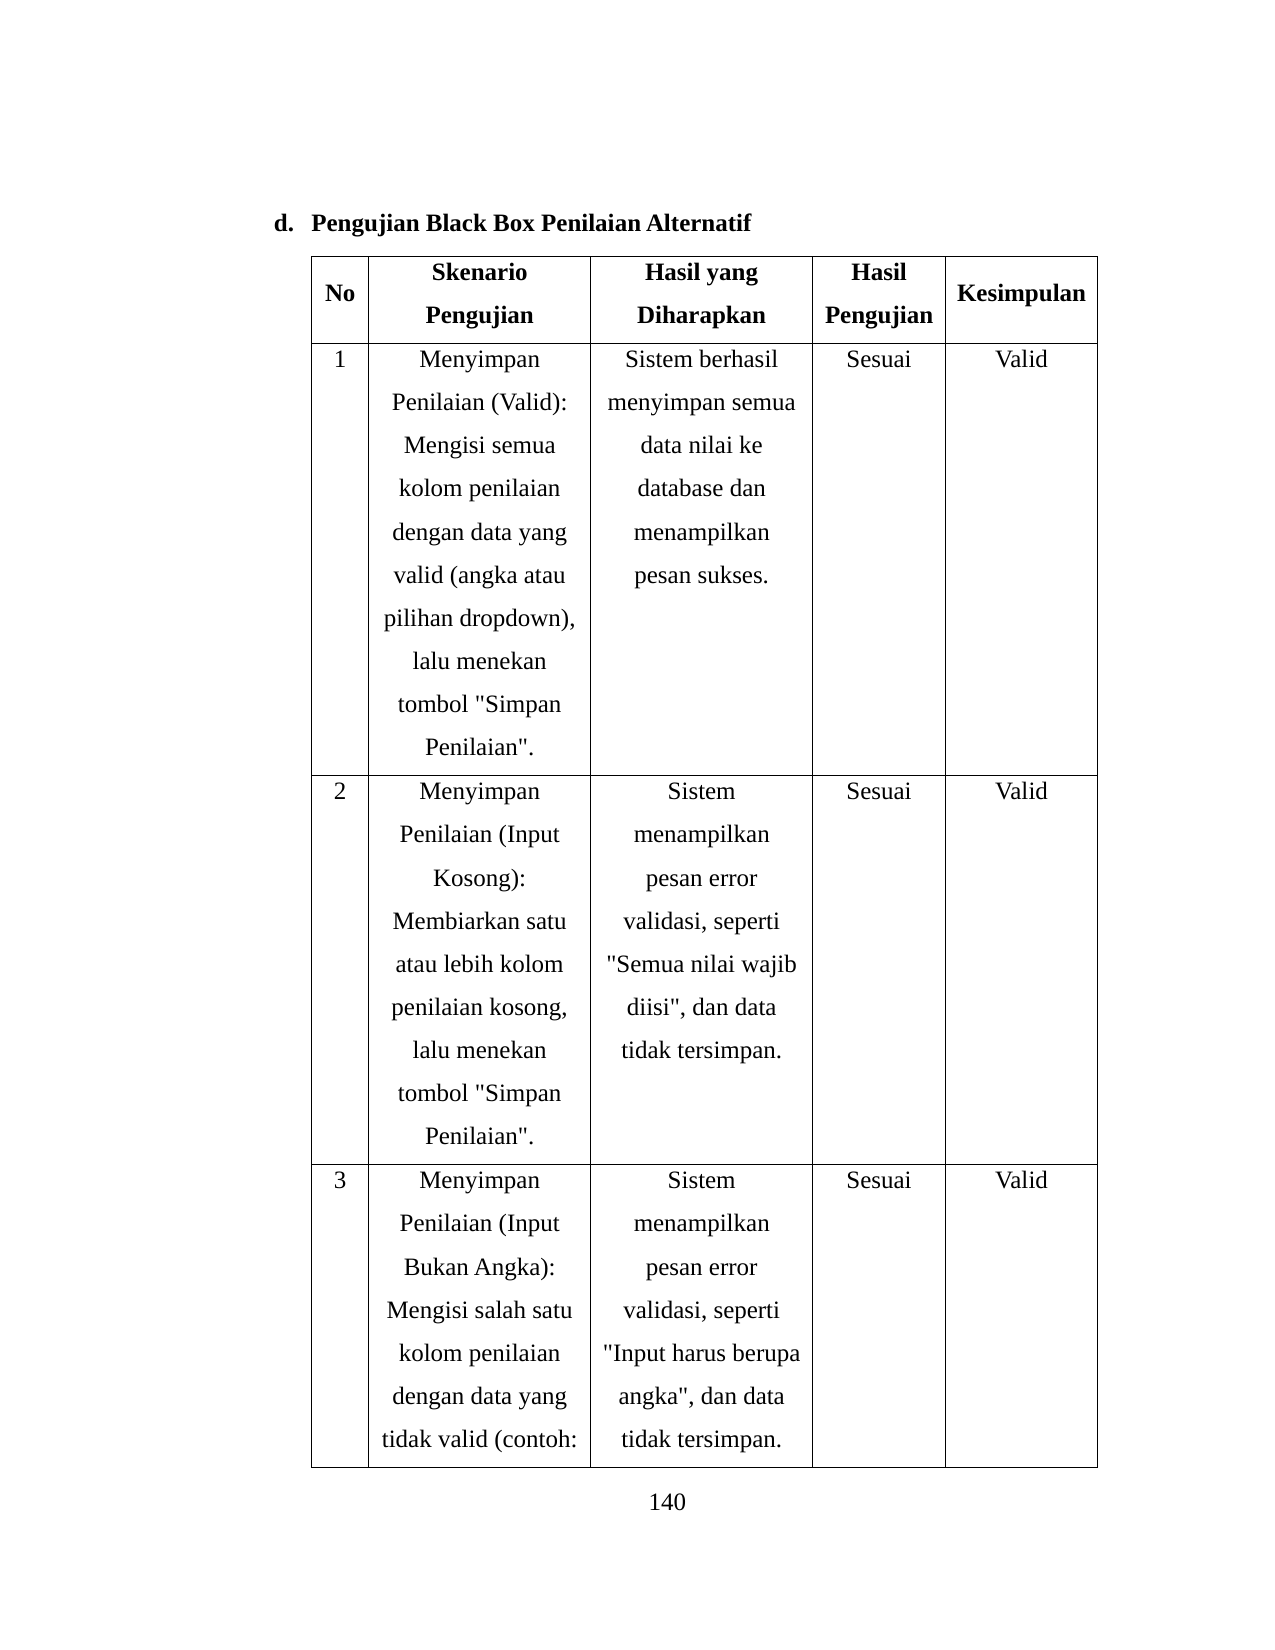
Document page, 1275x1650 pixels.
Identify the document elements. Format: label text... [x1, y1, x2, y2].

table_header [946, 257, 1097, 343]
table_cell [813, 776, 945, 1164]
list Pengujian Black Box Penilaian Alternatif [274, 208, 1098, 237]
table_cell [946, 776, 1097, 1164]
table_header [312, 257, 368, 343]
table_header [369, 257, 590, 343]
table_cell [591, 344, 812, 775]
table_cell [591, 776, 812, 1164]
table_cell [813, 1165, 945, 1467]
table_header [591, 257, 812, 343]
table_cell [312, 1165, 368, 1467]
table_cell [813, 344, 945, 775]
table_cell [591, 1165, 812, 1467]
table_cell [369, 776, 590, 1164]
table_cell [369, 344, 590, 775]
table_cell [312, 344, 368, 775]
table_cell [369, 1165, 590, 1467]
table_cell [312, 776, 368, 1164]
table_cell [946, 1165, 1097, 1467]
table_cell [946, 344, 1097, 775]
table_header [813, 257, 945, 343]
